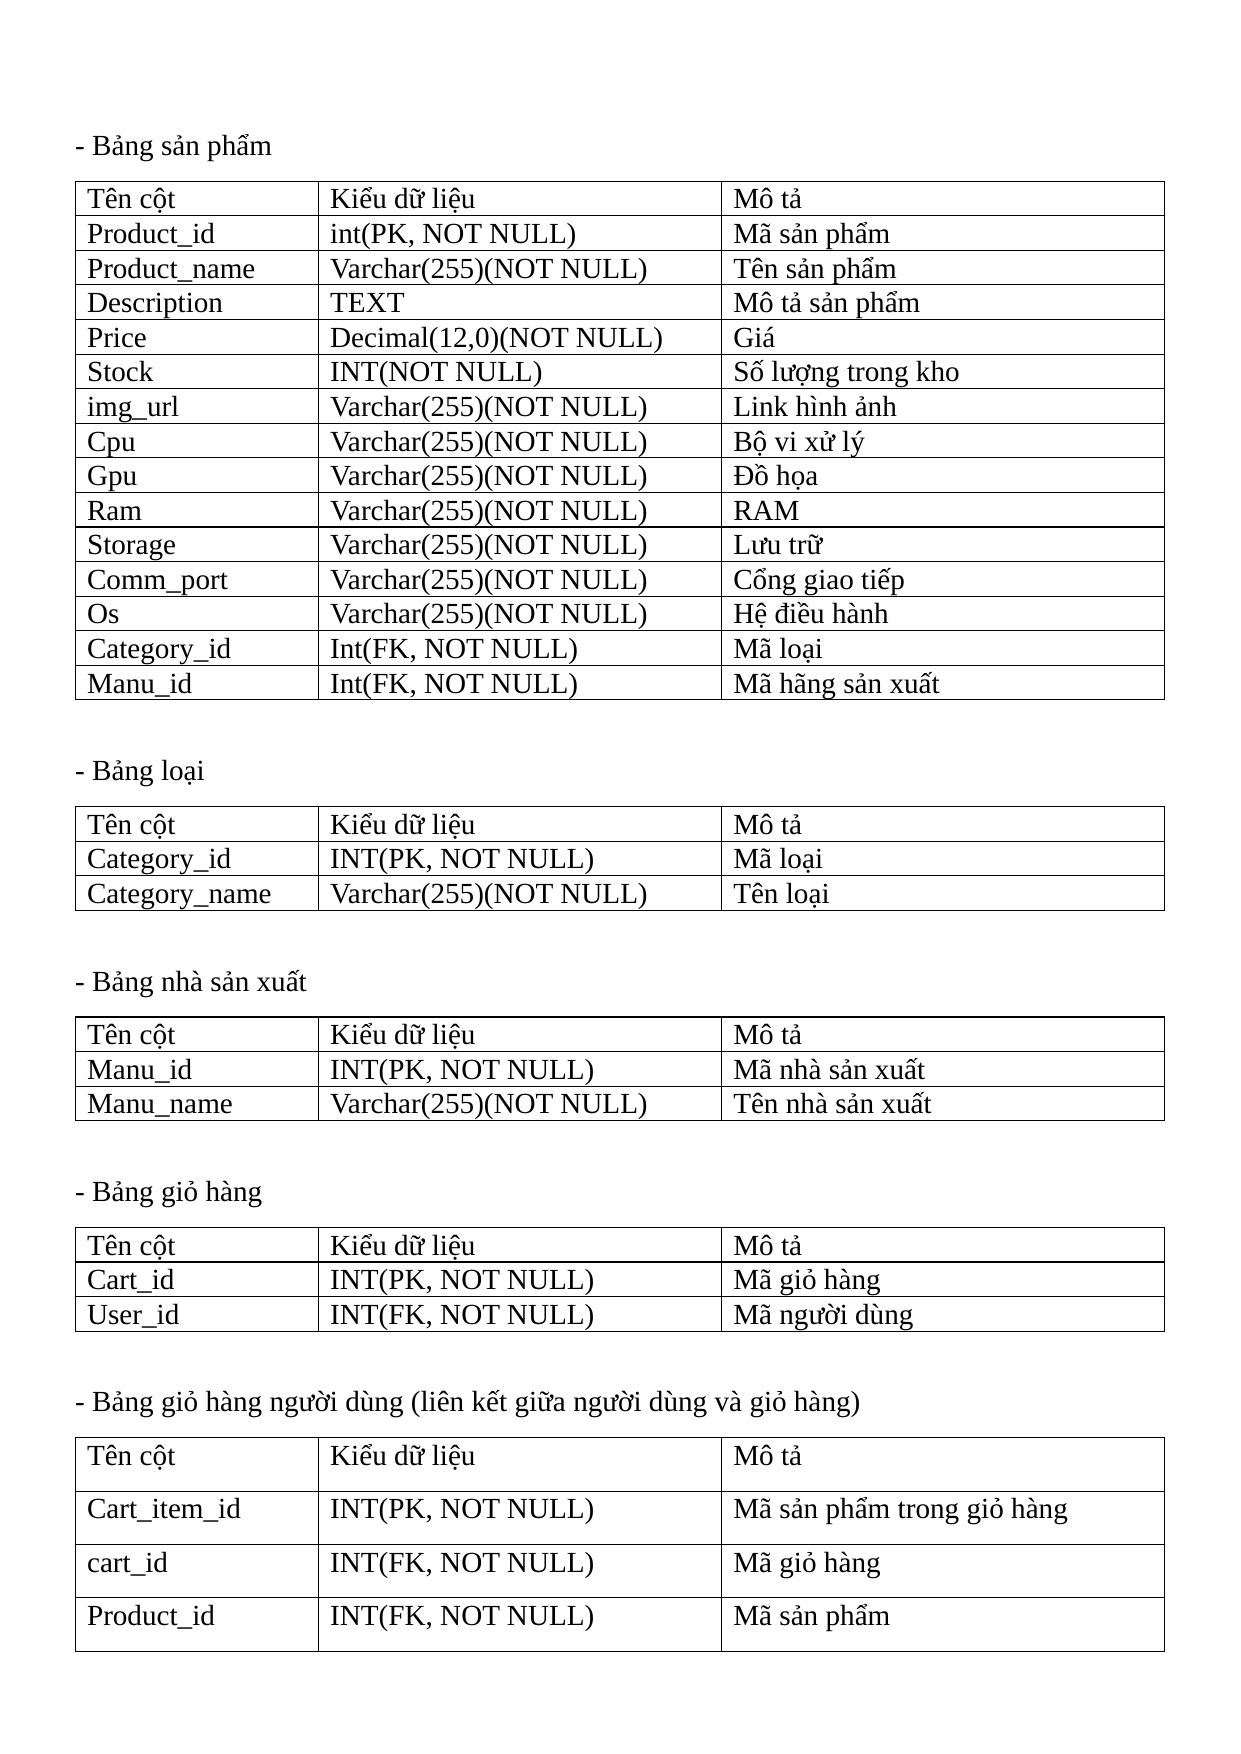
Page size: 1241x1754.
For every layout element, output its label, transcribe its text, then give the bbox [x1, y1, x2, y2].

table_cell RAM [722, 493, 1164, 526]
table_cell Số lượng trong kho [722, 355, 1164, 388]
table_cell Stock [76, 355, 318, 388]
table_header Mô tả [722, 1228, 1164, 1261]
table_cell Mã sản phẩm trong giỏ hàng [722, 1492, 1164, 1544]
table_cell Ram [76, 493, 318, 526]
table_cell Decimal(12,0)(NOT NULL) [319, 320, 721, 353]
table_cell Comm_port [76, 562, 318, 596]
table_cell Product_id [76, 1598, 318, 1651]
table_cell Bộ vi xử lý [722, 424, 1164, 457]
table_cell Description [76, 285, 318, 319]
table_cell Category_name [76, 876, 318, 910]
text - Bảng giỏ hàng người dùng (liên kết giữa người dùng và giỏ hàng) [75, 1384, 1165, 1418]
table_cell Mã nhà sản xuất [722, 1052, 1164, 1086]
table_cell Tên loại [722, 876, 1164, 910]
table_cell INT(FK, NOT NULL) [319, 1297, 721, 1331]
table_cell Mã sản phẩm [722, 216, 1164, 250]
table_cell Varchar(255)(NOT NULL) [319, 424, 721, 457]
table_cell Int(FK, NOT NULL) [319, 666, 721, 699]
table_cell Mã sản phẩm [722, 1598, 1164, 1651]
table_cell img_url [76, 389, 318, 423]
table_cell Gpu [76, 458, 318, 492]
text - Bảng sản phẩm [75, 128, 1165, 161]
table_cell Storage [76, 528, 318, 561]
table_cell INT(PK, NOT NULL) [319, 1492, 721, 1544]
table_cell int(PK, NOT NULL) [319, 216, 721, 250]
table_header Kiểu dữ liệu [319, 1438, 721, 1491]
table_cell Lưu trữ [722, 528, 1164, 561]
table_cell Manu_id [76, 666, 318, 699]
table_cell Tên sản phẩm [722, 251, 1164, 284]
table_header Kiểu dữ liệu [319, 1228, 721, 1261]
table_cell TEXT [319, 285, 721, 319]
table_cell Product_name [76, 251, 318, 284]
table_header Tên cột [76, 1438, 318, 1491]
table_cell Mã giỏ hàng [722, 1263, 1164, 1296]
table_header Mô tả [722, 1018, 1164, 1051]
table_cell Đồ họa [722, 458, 1164, 492]
table_cell INT(FK, NOT NULL) [319, 1598, 721, 1651]
table_cell Varchar(255)(NOT NULL) [319, 597, 721, 630]
table_header Mô tả [722, 807, 1164, 841]
table_cell INT(PK, NOT NULL) [319, 842, 721, 875]
table_cell INT(NOT NULL) [319, 355, 721, 388]
table_cell Mã giỏ hàng [722, 1545, 1164, 1597]
table_cell Varchar(255)(NOT NULL) [319, 528, 721, 561]
table_header Tên cột [76, 1228, 318, 1261]
table_cell Mã loại [722, 842, 1164, 875]
table_cell Tên nhà sản xuất [722, 1087, 1164, 1120]
table_cell INT(FK, NOT NULL) [319, 1545, 721, 1597]
table_cell Varchar(255)(NOT NULL) [319, 458, 721, 492]
table_cell Cpu [76, 424, 318, 457]
table_cell Cổng giao tiếp [722, 562, 1164, 596]
table_cell INT(PK, NOT NULL) [319, 1052, 721, 1086]
text - Bảng nhà sản xuất [75, 964, 1165, 997]
table_cell Varchar(255)(NOT NULL) [319, 1087, 721, 1120]
table_header Tên cột [76, 807, 318, 841]
table_cell Manu_id [76, 1052, 318, 1086]
table_cell Os [76, 597, 318, 630]
table_cell Varchar(255)(NOT NULL) [319, 562, 721, 596]
table_cell Category_id [76, 842, 318, 875]
table_cell INT(PK, NOT NULL) [319, 1263, 721, 1296]
table_header Mô tả [722, 1438, 1164, 1491]
table_cell Varchar(255)(NOT NULL) [319, 389, 721, 423]
table_cell Mã loại [722, 631, 1164, 665]
table_cell Mô tả sản phẩm [722, 285, 1164, 319]
text - Bảng giỏ hàng [75, 1174, 1165, 1208]
table_cell Varchar(255)(NOT NULL) [319, 493, 721, 526]
table_cell User_id [76, 1297, 318, 1331]
table_cell Manu_name [76, 1087, 318, 1120]
table_cell Price [76, 320, 318, 353]
table_header Mô tả [722, 182, 1164, 215]
table_header Kiểu dữ liệu [319, 807, 721, 841]
table_header Tên cột [76, 1018, 318, 1051]
table_cell Int(FK, NOT NULL) [319, 631, 721, 665]
table_cell Product_id [76, 216, 318, 250]
table_cell Mã hãng sản xuất [722, 666, 1164, 699]
table_header Kiểu dữ liệu [319, 1018, 721, 1051]
table_cell Category_id [76, 631, 318, 665]
table_header Tên cột [76, 182, 318, 215]
table_cell Cart_item_id [76, 1492, 318, 1544]
table_cell Giá [722, 320, 1164, 353]
table_header Kiểu dữ liệu [319, 182, 721, 215]
table_cell Hệ điều hành [722, 597, 1164, 630]
table_cell Cart_id [76, 1263, 318, 1296]
table_cell Varchar(255)(NOT NULL) [319, 251, 721, 284]
table_cell Link hình ảnh [722, 389, 1164, 423]
table_cell Mã người dùng [722, 1297, 1164, 1331]
table_cell Varchar(255)(NOT NULL) [319, 876, 721, 910]
table_cell cart_id [76, 1545, 318, 1597]
text - Bảng loại [75, 753, 1165, 787]
